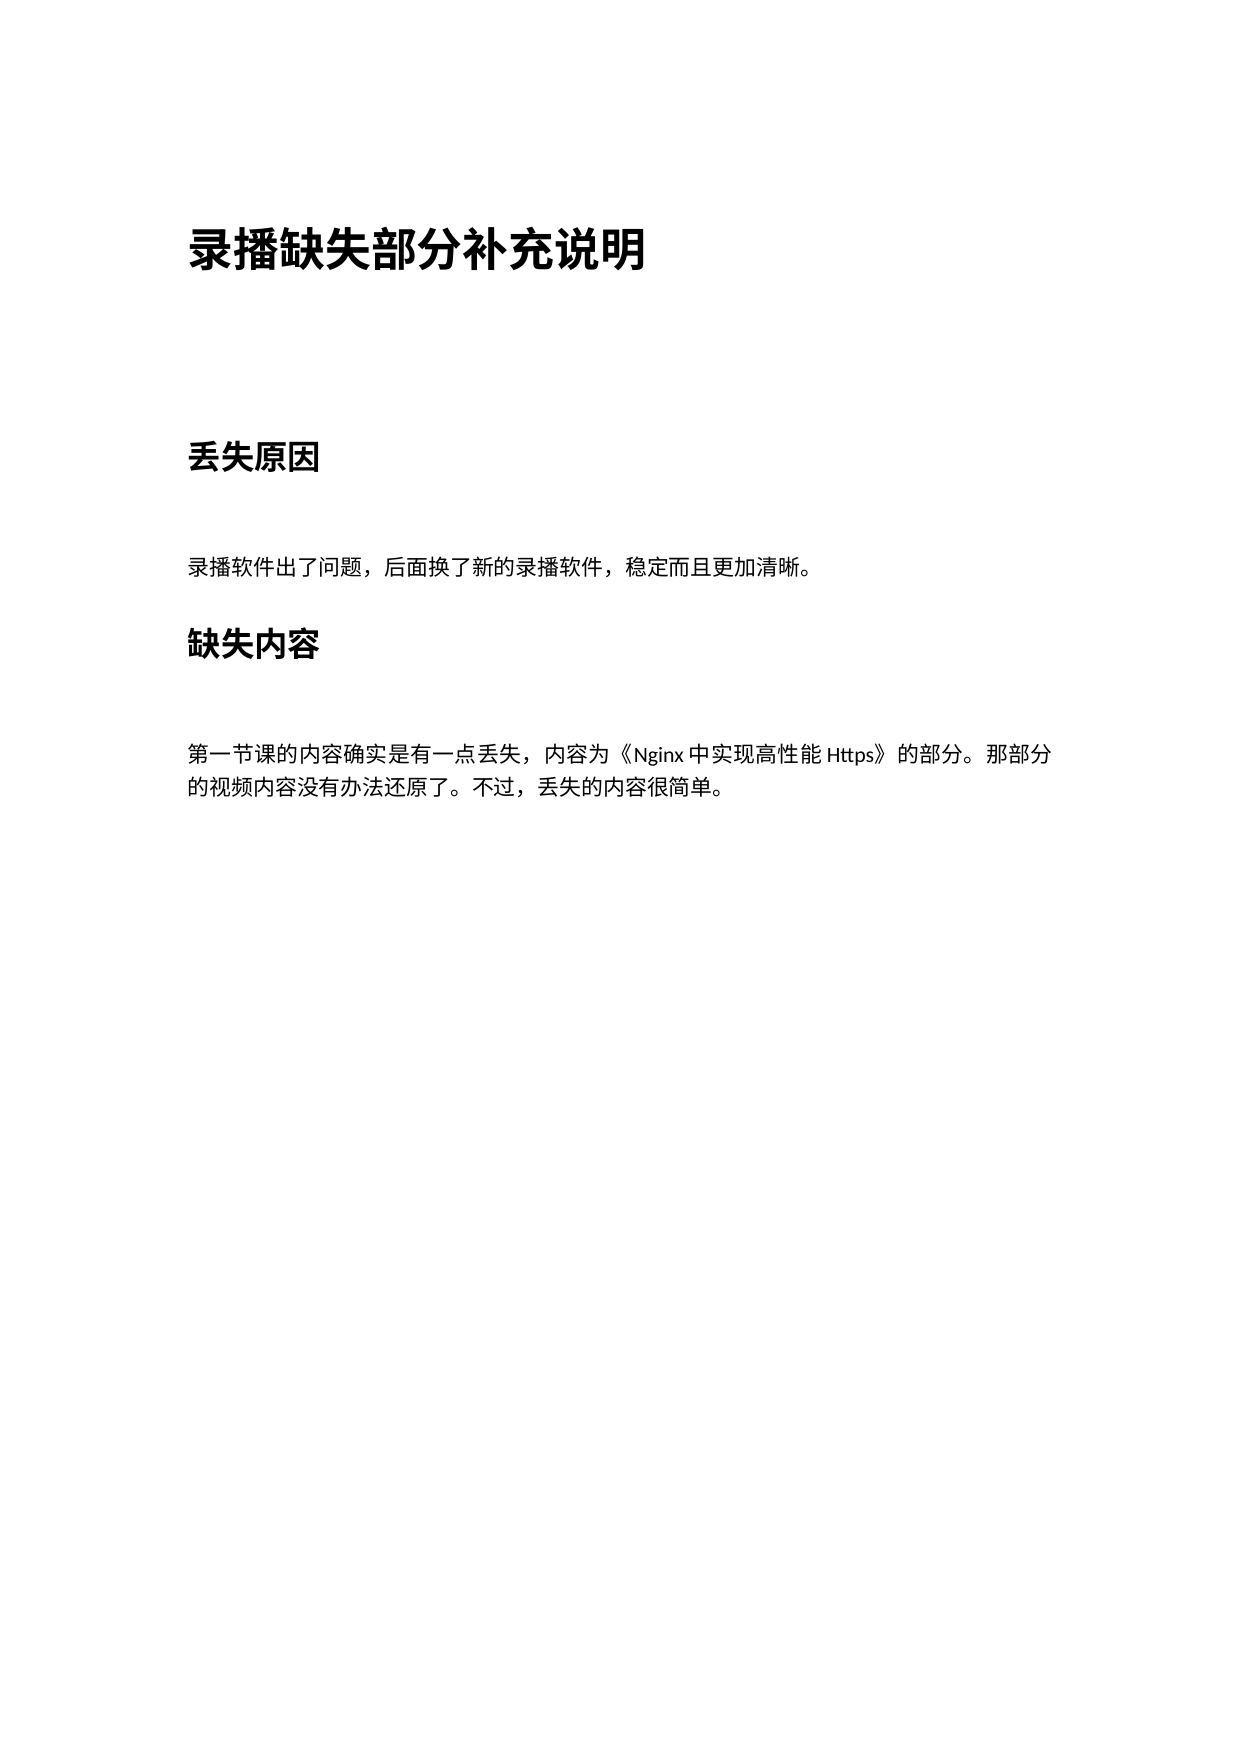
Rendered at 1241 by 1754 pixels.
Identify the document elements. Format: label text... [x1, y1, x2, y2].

text 第一节课的内容确实是有一点丢失，内容为《Nginx中实现高性能Https》的部分。那部分的视频内容没有办法还原了。不过，丢失的内容很简单。 [187, 737, 1053, 802]
text 录播软件出了问题，后面换了新的录播软件，稳定而且更加清晰。 [187, 550, 1053, 582]
subtitle 丢失原因 [187, 423, 1053, 488]
subtitle 缺失内容 [187, 609, 1053, 674]
subtitle 录播缺失部分补充说明 [187, 197, 1053, 295]
